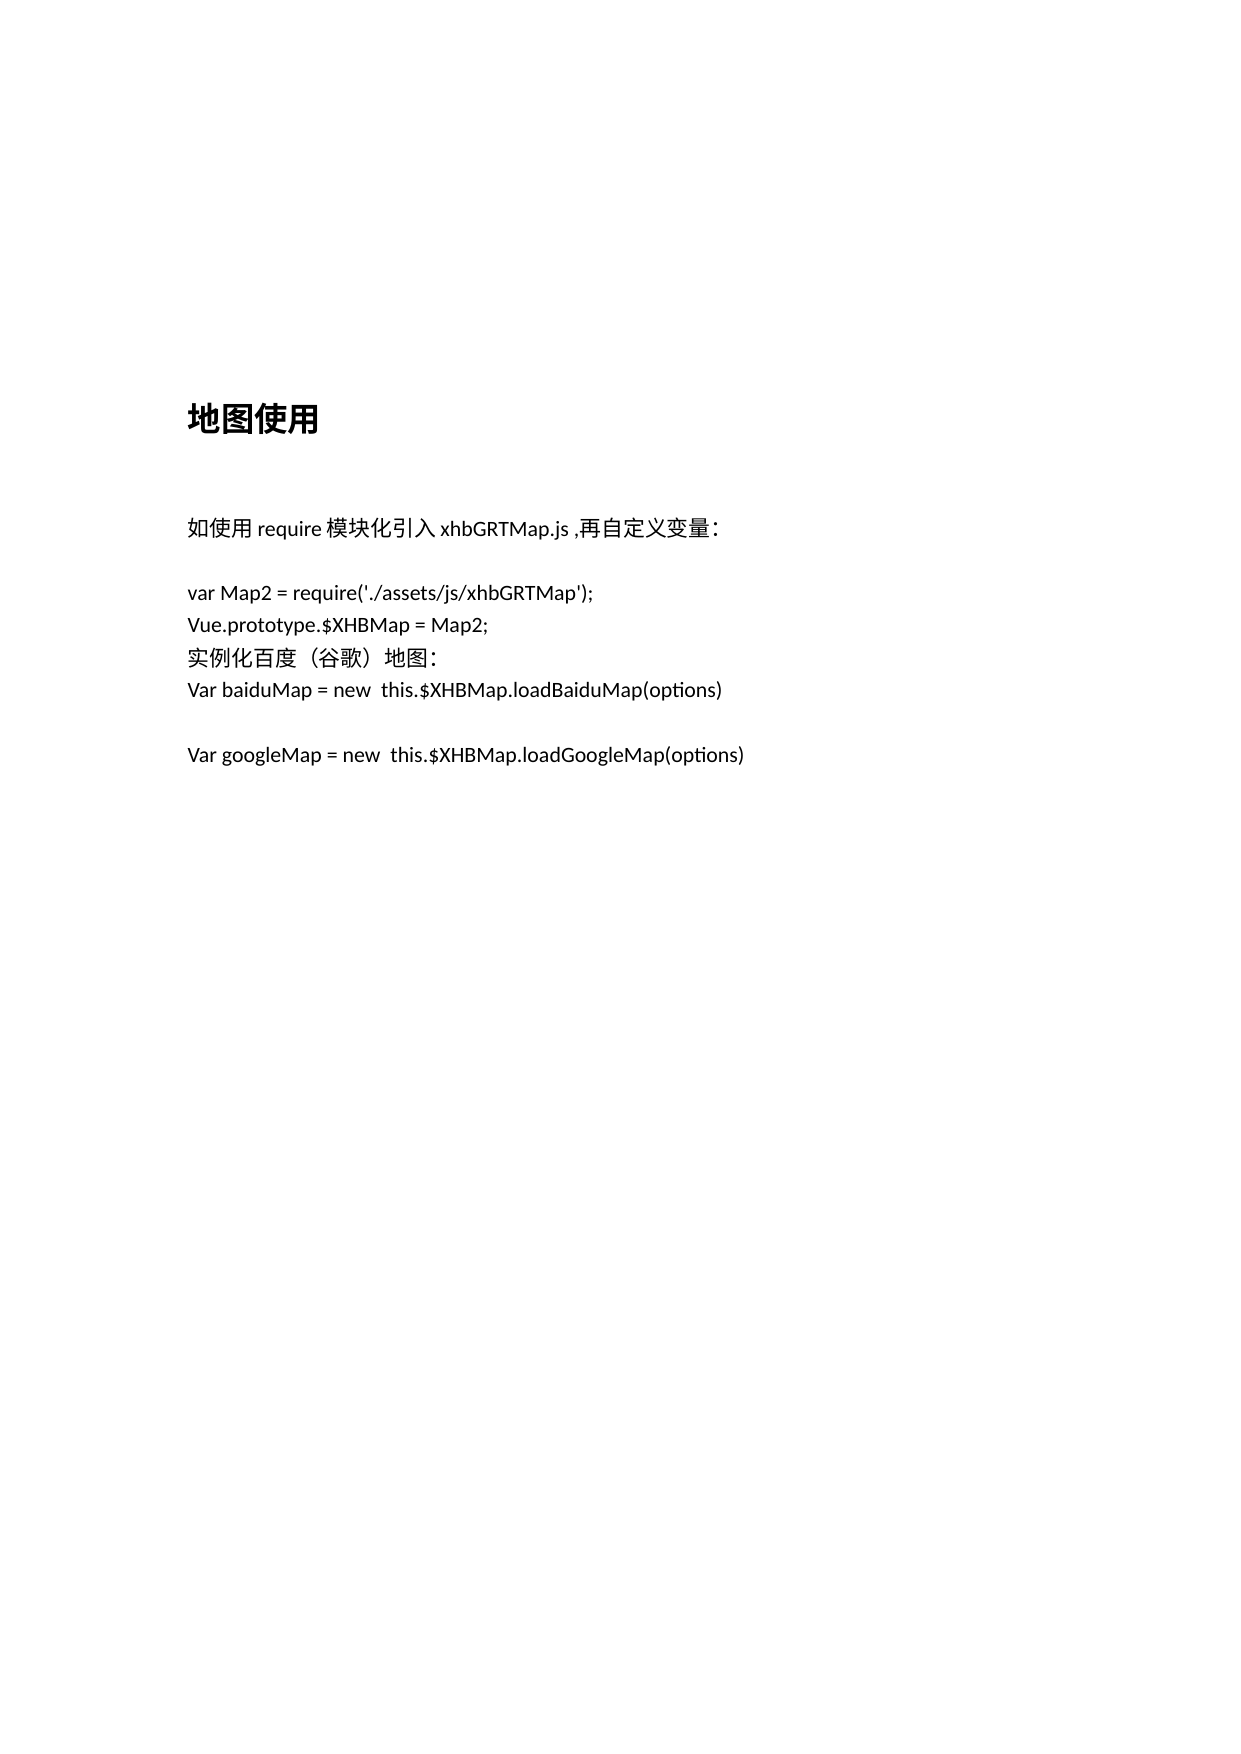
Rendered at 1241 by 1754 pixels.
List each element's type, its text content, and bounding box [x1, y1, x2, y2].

text var Map2 = require('./assets/js/xhbGRTMap'); [187, 576, 1053, 608]
text Var googleMap = new this.$XHBMap.loadGoogleMap(options) [187, 738, 1053, 771]
text 实例化百度（谷歌）地图： [187, 641, 1053, 673]
text Var baiduMap = new this.$XHBMap.loadBaiduMap(options) [187, 673, 1053, 706]
text 如使用require模块化引入xhbGRTMap.js ,再自定义变量： [187, 511, 1053, 543]
subtitle 地图使用 [187, 384, 1053, 449]
text Vue.prototype.$XHBMap = Map2; [187, 608, 1053, 641]
